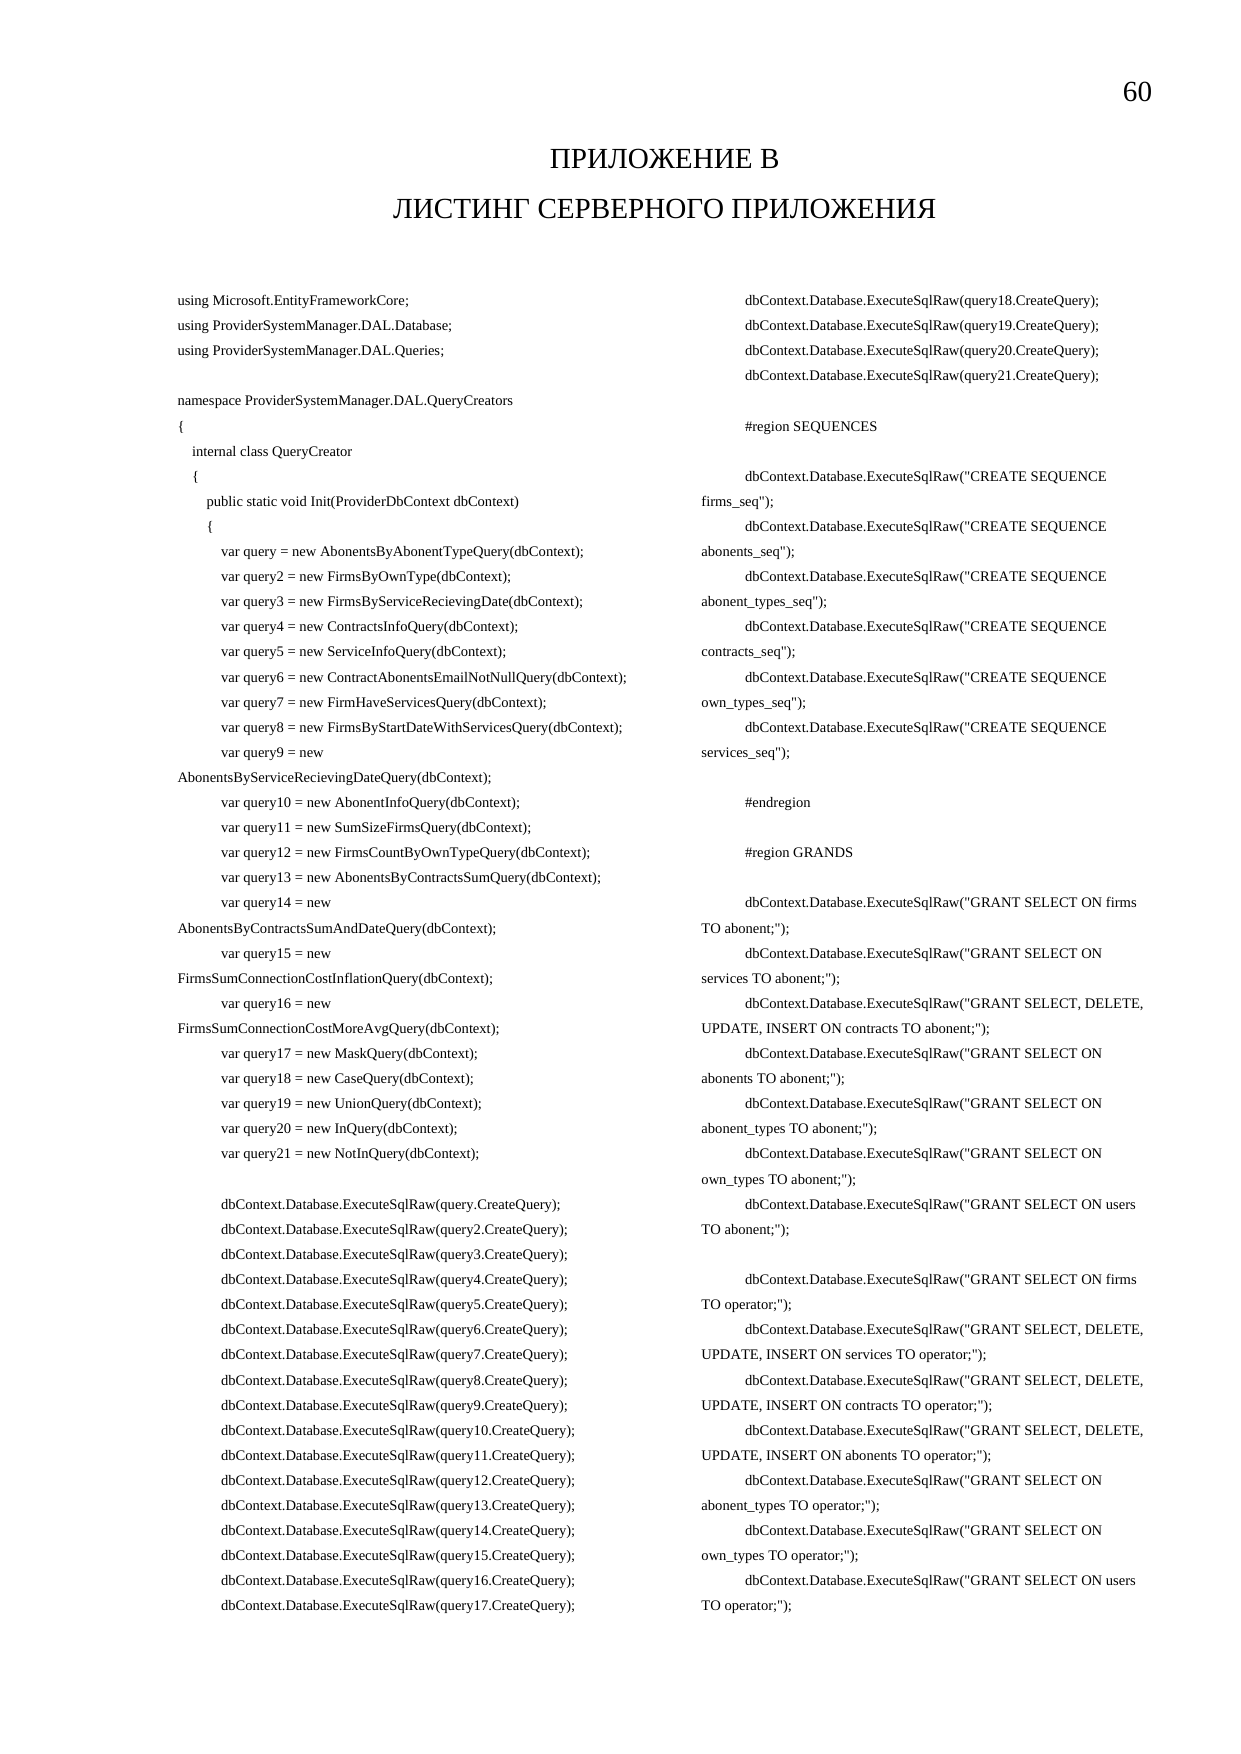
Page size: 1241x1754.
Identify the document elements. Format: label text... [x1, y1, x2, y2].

text var query15 = new FirmsSumConnectionCostInflationQuery(dbContext); [177, 944, 627, 986]
text dbContext.Database.ExecuteSqlRaw(query6.CreateQuery); [177, 1321, 627, 1338]
text dbContext.Database.ExecuteSqlRaw("CREATE SEQUENCE abonents_seq"); [701, 518, 1152, 559]
text var query20 = new InQuery(dbContext); [177, 1120, 627, 1137]
text var query = new AbonentsByAbonentTypeQuery(dbContext); [177, 543, 627, 559]
text var query2 = new FirmsByOwnType(dbContext); [177, 568, 627, 585]
text using ProviderSystemManager.DAL.Queries; [177, 342, 627, 359]
text { [177, 417, 627, 434]
text dbContext.Database.ExecuteSqlRaw(query7.CreateQuery); [177, 1346, 627, 1363]
subtitle ЛИСТИНГ СЕРВЕРНОГО ПРИЛОЖЕНИЯ [177, 191, 1152, 225]
text namespace ProviderSystemManager.DAL.QueryCreators [177, 392, 627, 409]
text dbContext.Database.ExecuteSqlRaw("GRANT SELECT ON users TO operator;"); [701, 1572, 1152, 1614]
text var query4 = new ContractsInfoQuery(dbContext); [177, 618, 627, 635]
text dbContext.Database.ExecuteSqlRaw(query16.CreateQuery); [177, 1572, 627, 1589]
text dbContext.Database.ExecuteSqlRaw(query20.CreateQuery); [701, 342, 1152, 359]
text dbContext.Database.ExecuteSqlRaw(query8.CreateQuery); [177, 1371, 627, 1388]
text dbContext.Database.ExecuteSqlRaw("GRANT SELECT ON abonent_types TO operator;"); [701, 1472, 1152, 1513]
text dbContext.Database.ExecuteSqlRaw(query19.CreateQuery); [701, 317, 1152, 334]
text dbContext.Database.ExecuteSqlRaw(query4.CreateQuery); [177, 1271, 627, 1288]
text dbContext.Database.ExecuteSqlRaw(query15.CreateQuery); [177, 1547, 627, 1564]
text var query21 = new NotInQuery(dbContext); [177, 1145, 627, 1162]
text var query13 = new AbonentsByContractsSumQuery(dbContext); [177, 869, 627, 886]
text dbContext.Database.ExecuteSqlRaw(query9.CreateQuery); [177, 1396, 627, 1413]
text dbContext.Database.ExecuteSqlRaw(query2.CreateQuery); [177, 1221, 627, 1237]
text var query8 = new FirmsByStartDateWithServicesQuery(dbContext); [177, 718, 627, 735]
text dbContext.Database.ExecuteSqlRaw("CREATE SEQUENCE firms_seq"); [701, 467, 1152, 509]
text { [177, 467, 627, 484]
text dbContext.Database.ExecuteSqlRaw(query10.CreateQuery); [177, 1421, 627, 1438]
text var query11 = new SumSizeFirmsQuery(dbContext); [177, 819, 627, 836]
text dbContext.Database.ExecuteSqlRaw("GRANT SELECT ON own_types TO operator;"); [701, 1522, 1152, 1564]
text dbContext.Database.ExecuteSqlRaw(query11.CreateQuery); [177, 1447, 627, 1463]
text dbContext.Database.ExecuteSqlRaw(query14.CreateQuery); [177, 1522, 627, 1539]
text var query14 = new AbonentsByContractsSumAndDateQuery(dbContext); [177, 894, 627, 936]
text dbContext.Database.ExecuteSqlRaw("CREATE SEQUENCE services_seq"); [701, 718, 1152, 760]
text var query17 = new MaskQuery(dbContext); [177, 1045, 627, 1062]
text dbContext.Database.ExecuteSqlRaw("GRANT SELECT, DELETE, UPDATE, INSERT ON services TO operator;"); [701, 1321, 1152, 1363]
subtitle ПРИЛОЖЕНИЕ В [177, 141, 1152, 174]
text using Microsoft.EntityFrameworkCore; [177, 292, 627, 308]
text public static void Init(ProviderDbContext dbContext) [177, 493, 627, 509]
text var query16 = new FirmsSumConnectionCostMoreAvgQuery(dbContext); [177, 995, 627, 1037]
text var query5 = new ServiceInfoQuery(dbContext); [177, 643, 627, 660]
text using ProviderSystemManager.DAL.Database; [177, 317, 627, 334]
text dbContext.Database.ExecuteSqlRaw(query18.CreateQuery); [701, 292, 1152, 308]
text dbContext.Database.ExecuteSqlRaw("GRANT SELECT, DELETE, UPDATE, INSERT ON contracts TO operator;"); [701, 1371, 1152, 1413]
text var query12 = new FirmsCountByOwnTypeQuery(dbContext); [177, 844, 627, 861]
text dbContext.Database.ExecuteSqlRaw("GRANT SELECT ON abonent_types TO abonent;"); [701, 1095, 1152, 1137]
text dbContext.Database.ExecuteSqlRaw("GRANT SELECT, DELETE, UPDATE, INSERT ON contracts TO abonent;"); [701, 995, 1152, 1037]
text dbContext.Database.ExecuteSqlRaw("CREATE SEQUENCE contracts_seq"); [701, 618, 1152, 660]
text dbContext.Database.ExecuteSqlRaw(query17.CreateQuery); [177, 1597, 627, 1614]
text var query6 = new ContractAbonentsEmailNotNullQuery(dbContext); [177, 668, 627, 685]
text #region GRANDS [701, 844, 1152, 861]
text var query7 = new FirmHaveServicesQuery(dbContext); [177, 693, 627, 710]
text dbContext.Database.ExecuteSqlRaw("GRANT SELECT ON abonents TO abonent;"); [701, 1045, 1152, 1087]
text dbContext.Database.ExecuteSqlRaw(query5.CreateQuery); [177, 1296, 627, 1313]
text dbContext.Database.ExecuteSqlRaw(query21.CreateQuery); [701, 367, 1152, 384]
text dbContext.Database.ExecuteSqlRaw("CREATE SEQUENCE abonent_types_seq"); [701, 568, 1152, 610]
text var query19 = new UnionQuery(dbContext); [177, 1095, 627, 1112]
text dbContext.Database.ExecuteSqlRaw("GRANT SELECT ON own_types TO abonent;"); [701, 1145, 1152, 1187]
text dbContext.Database.ExecuteSqlRaw(query3.CreateQuery); [177, 1246, 627, 1262]
text dbContext.Database.ExecuteSqlRaw("GRANT SELECT ON firms TO abonent;"); [701, 894, 1152, 936]
text #region SEQUENCES [701, 417, 1152, 434]
text var query3 = new FirmsByServiceRecievingDate(dbContext); [177, 593, 627, 610]
text var query10 = new AbonentInfoQuery(dbContext); [177, 794, 627, 811]
text dbContext.Database.ExecuteSqlRaw("GRANT SELECT ON users TO abonent;"); [701, 1196, 1152, 1237]
text dbContext.Database.ExecuteSqlRaw("GRANT SELECT, DELETE, UPDATE, INSERT ON abonents TO operator;"); [701, 1421, 1152, 1463]
text dbContext.Database.ExecuteSqlRaw(query.CreateQuery); [177, 1196, 627, 1212]
text dbContext.Database.ExecuteSqlRaw("GRANT SELECT ON services TO abonent;"); [701, 944, 1152, 986]
text #endregion [701, 794, 1152, 811]
text dbContext.Database.ExecuteSqlRaw(query12.CreateQuery); [177, 1472, 627, 1488]
text dbContext.Database.ExecuteSqlRaw("GRANT SELECT ON firms TO operator;"); [701, 1271, 1152, 1313]
text var query18 = new СaseQuery(dbContext); [177, 1070, 627, 1087]
text dbContext.Database.ExecuteSqlRaw(query13.CreateQuery); [177, 1497, 627, 1513]
text dbContext.Database.ExecuteSqlRaw("CREATE SEQUENCE own_types_seq"); [701, 668, 1152, 710]
text var query9 = new AbonentsByServiceRecievingDateQuery(dbContext); [177, 744, 627, 786]
text internal class QueryCreator [177, 442, 627, 459]
text { [177, 518, 627, 534]
